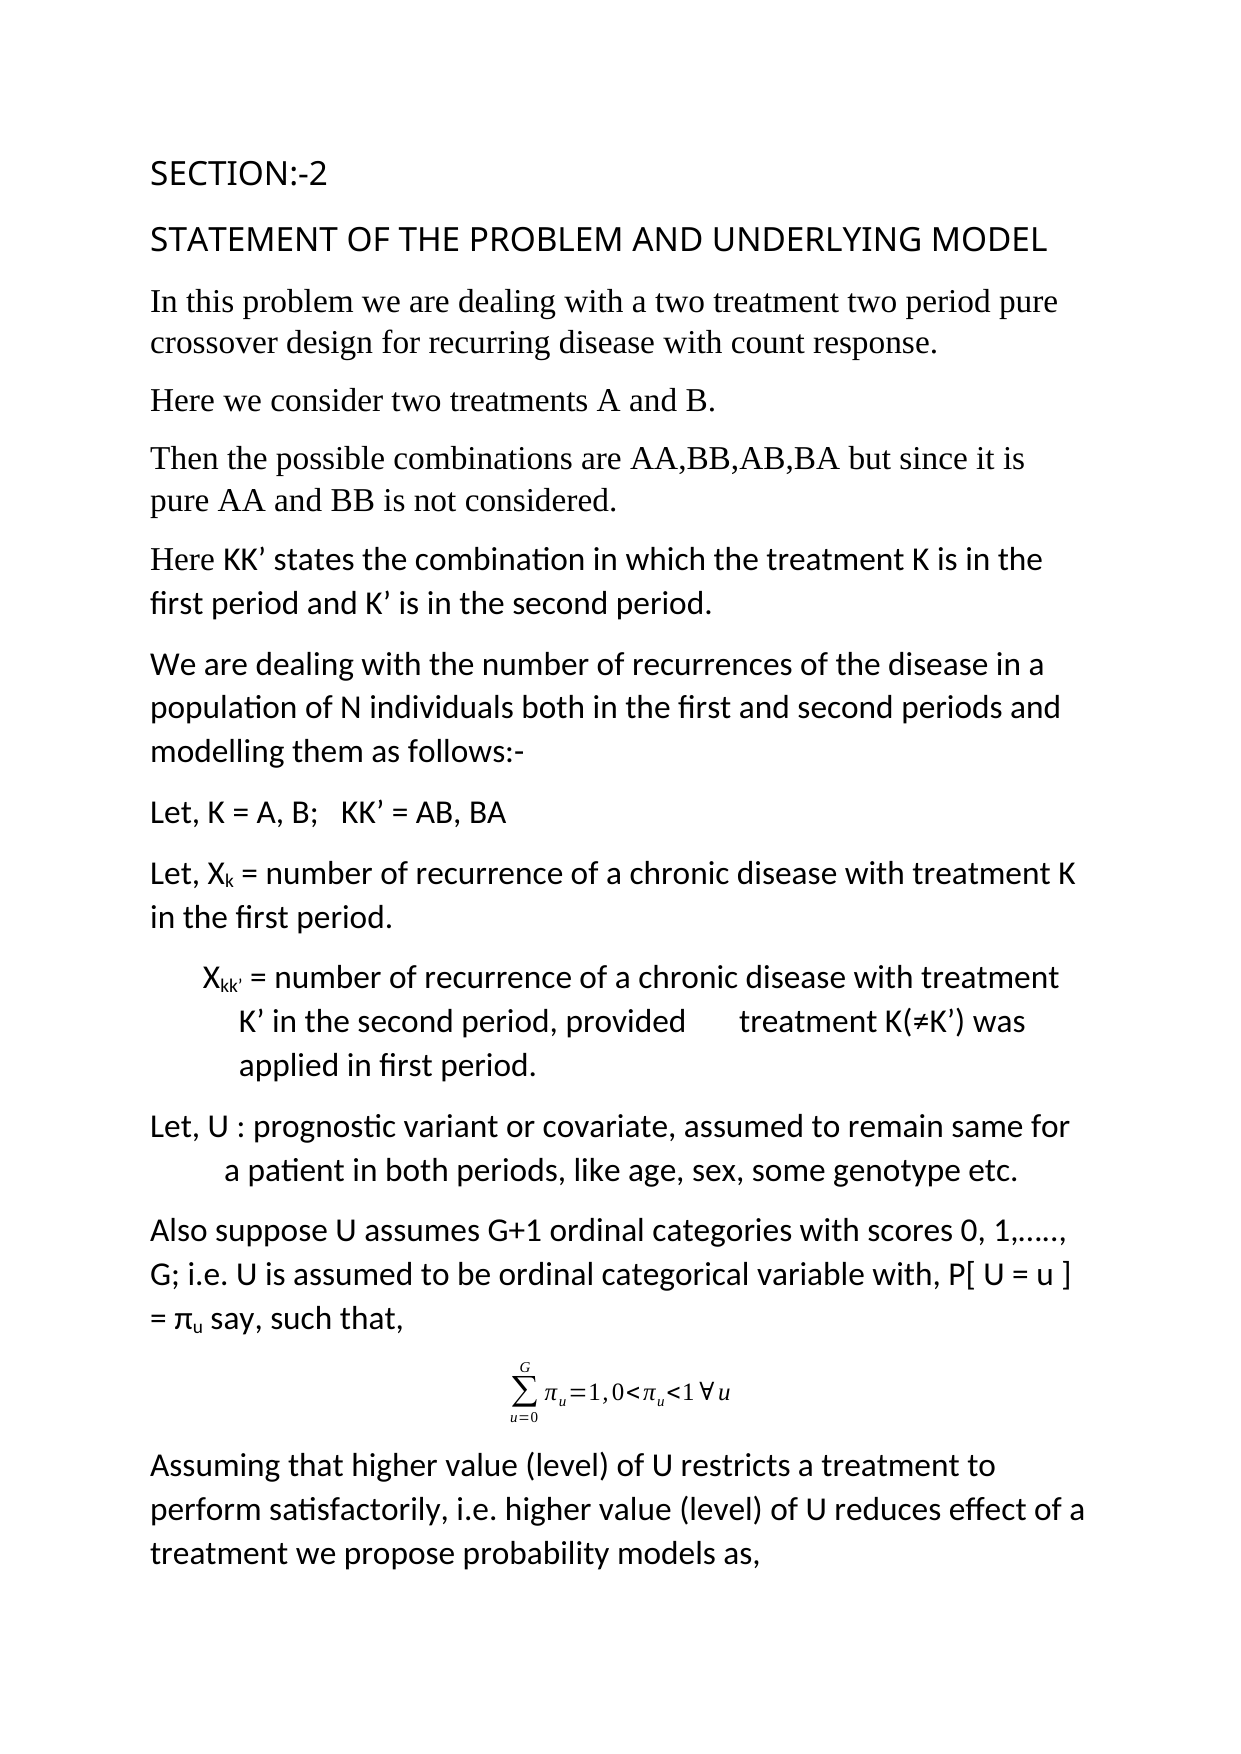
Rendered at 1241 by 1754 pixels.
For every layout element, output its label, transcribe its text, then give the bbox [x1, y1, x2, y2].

text Let, K = A, B; KK’ = AB, BA [150, 791, 1090, 832]
text Assuming that higher value (level) of U restricts a treatment to perform satisfactorily, i.e. higher value (level) of U reduces effect of a treatment we propose probability models as, [150, 1444, 1090, 1573]
text Let, Xk = number of recurrence of a chronic disease with treatment K in the first period. [150, 852, 1090, 936]
text Xkk’ = number of recurrence of a chronic disease with treatment K’ in the second period, provided treatment K(≠K’) was applied in first period. [150, 956, 1090, 1085]
text Let, U : prognostic variant or covariate, assumed to remain same for a patient in both periods, like age, sex, some genotype etc. [150, 1105, 1090, 1189]
text STATEMENT OF THE PROBLEM AND UNDERLYING MODEL [150, 216, 1090, 261]
text Also suppose U assumes G+1 ordinal categories with scores 0, 1,….., G; i.e. U is assumed to be ordinal categorical variable with, P[ U = u ] = πu say, such that, [150, 1209, 1090, 1338]
text Then the possible combinations are AA,BB,AB,BA but since it is pure AA and BB is not considered. [150, 439, 1090, 518]
text We are dealing with the number of recurrences of the disease in a population of N individuals both in the first and second periods and modelling them as follows:- [150, 643, 1090, 771]
text Here KK’ states the combination in which the treatment K is in the first period and K’ is in the second period. [150, 538, 1090, 623]
text In this problem we are dealing with a two treatment two period pure crossover design for recurring disease with count response. [150, 281, 1090, 361]
text SECTION:-2 [150, 150, 1090, 195]
text Here we consider two treatments A and B. [150, 381, 1090, 419]
